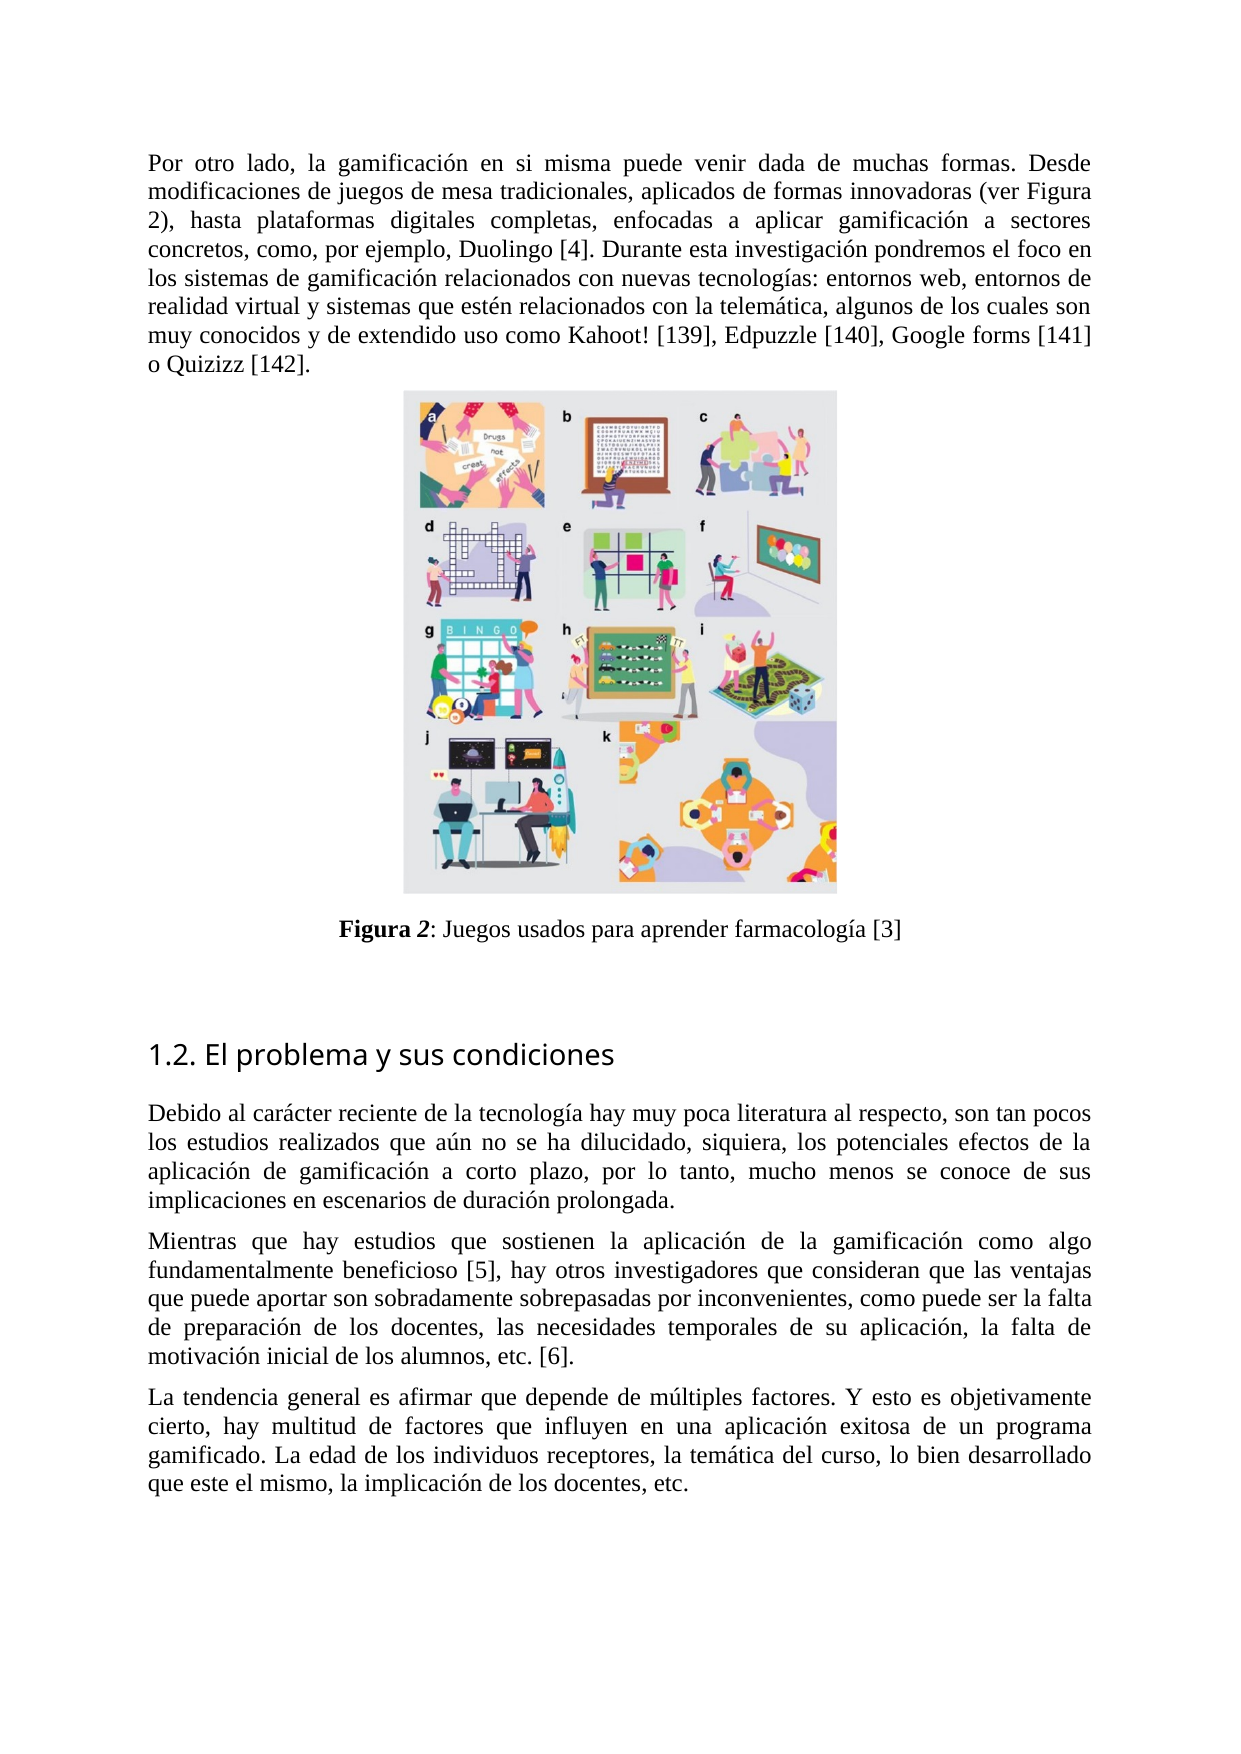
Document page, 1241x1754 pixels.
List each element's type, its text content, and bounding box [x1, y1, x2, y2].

text La tendencia general es afirmar que depende de múltiples factores. Y esto es objetivamente cierto, hay multitud de factores que influyen en una aplicación exitosa de un programa gamificado. La edad de los individuos receptores, la temática del curso, lo bien desarrollado que este el mismo, la implicación de los docentes, etc. [148, 1382, 1092, 1497]
text Mientras que hay estudios que sostienen la aplicación de la gamificación como algo fundamentalmente beneficioso [5], hay otros investigadores que consideran que las ventajas que puede aportar son sobradamente sobrepasadas por inconvenientes, como puede ser la falta de preparación de los docentes, las necesidades temporales de su aplicación, la falta de motivación inicial de los alumnos, etc. [6]. [148, 1226, 1092, 1370]
picture [403, 390, 838, 894]
text Por otro lado, la gamificación en si misma puede venir dada de muchas formas. Desde modificaciones de juegos de mesa tradicionales, aplicados de formas innovadoras (ver Figura 2), hasta plataformas digitales completas, enfocadas a aplicar gamificación a sectores concretos, como, por ejemplo, Duolingo [4]. Durante esta investigación pondremos el foco en los sistemas de gamificación relacionados con nuevas tecnologías: entornos web, entornos de realidad virtual y sistemas que estén relacionados con la telemática, algunos de los cuales son muy conocidos y de extendido uso como Kahoot! [139], Edpuzzle [140], Google forms [141] o Quizizz [142]. [148, 148, 1092, 378]
text Figura 2: Juegos usados para aprender farmacología [3] [148, 914, 1092, 943]
subtitle 1.2. El problema y sus condiciones [148, 1034, 1092, 1073]
text Debido al carácter reciente de la tecnología hay muy poca literatura al respecto, son tan pocos los estudios realizados que aún no se ha dilucidado, siquiera, los potenciales efectos de la aplicación de gamificación a corto plazo, por lo tanto, mucho menos se conoce de sus implicaciones en escenarios de duración prolongada. [148, 1098, 1092, 1213]
